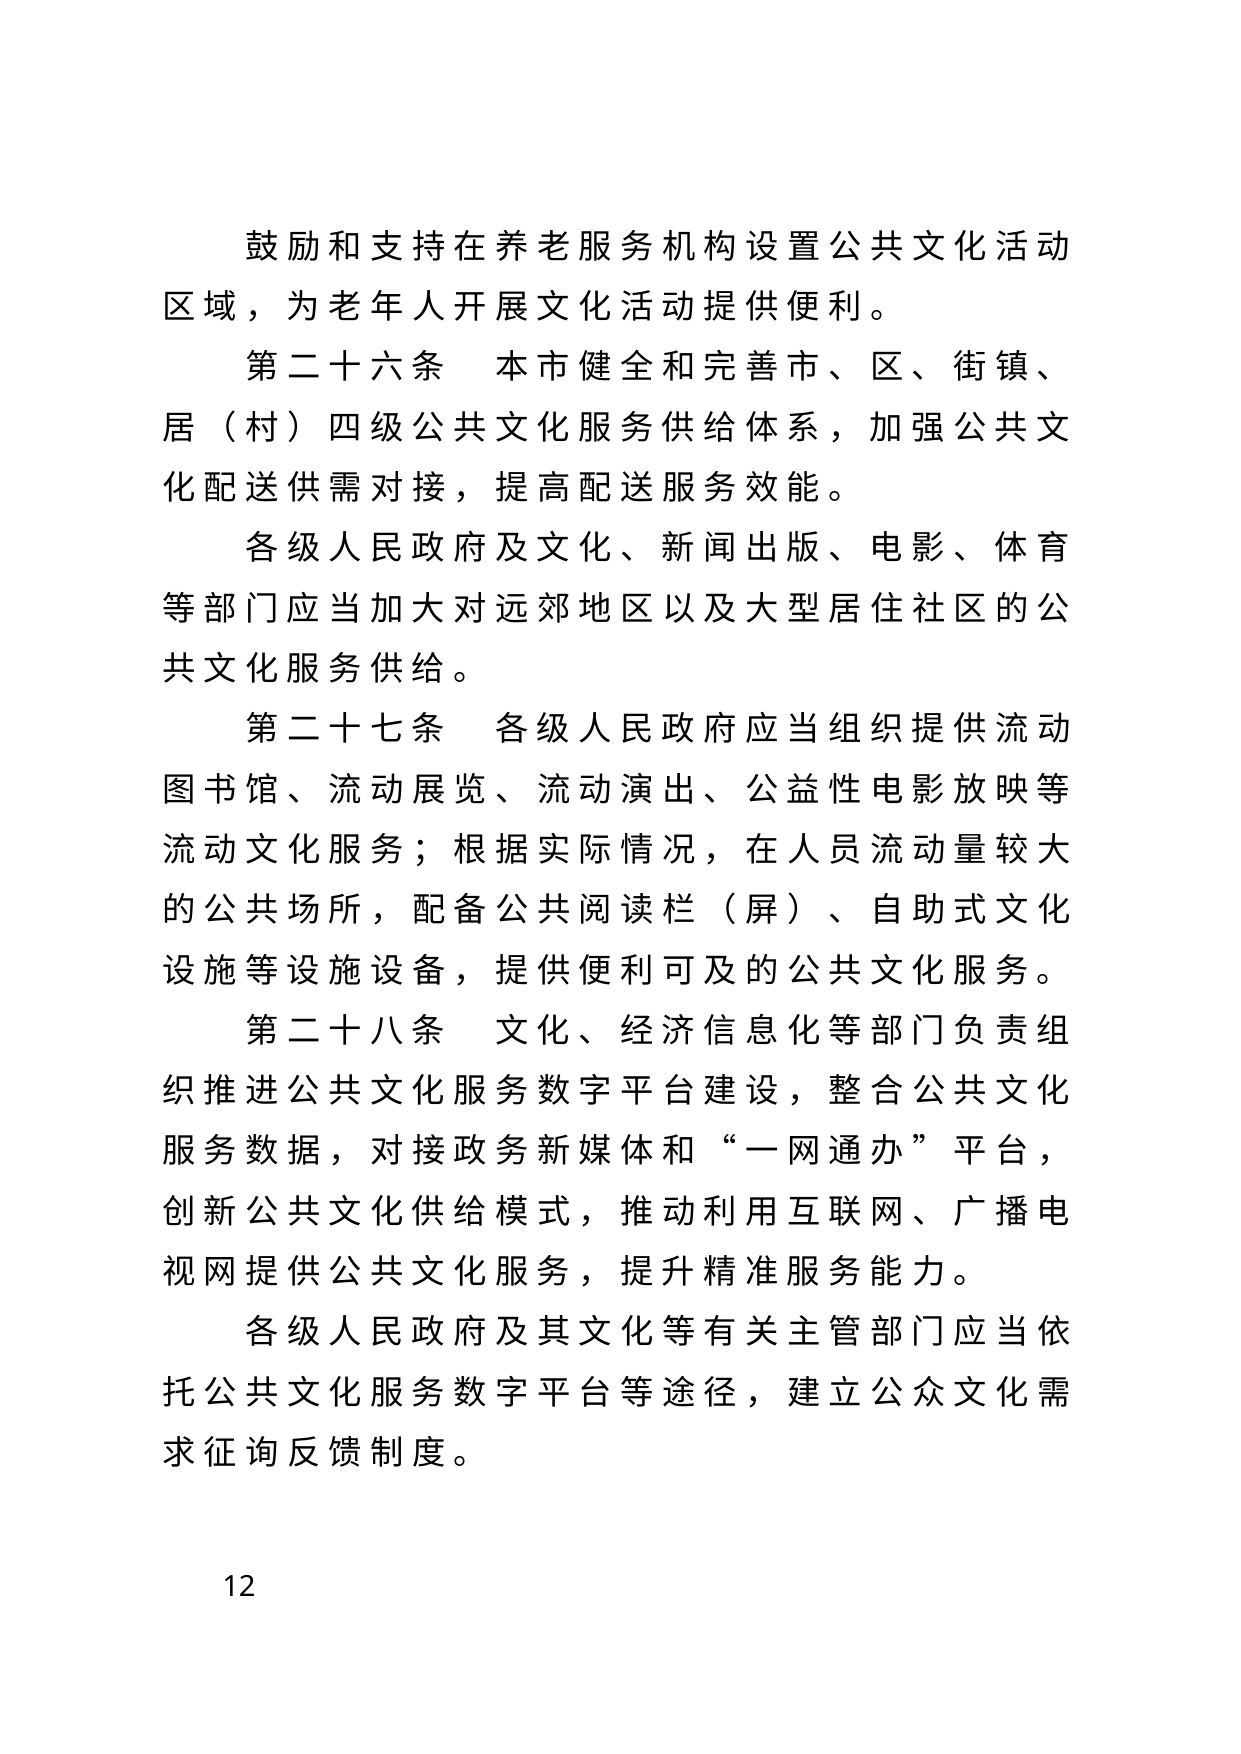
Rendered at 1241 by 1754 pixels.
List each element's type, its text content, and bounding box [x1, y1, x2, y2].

text 第二十八条 文化、经济信息化等部门负责组织推进公共文化服务数字平台建设，整合公共文化服务数据，对接政务新媒体和“一网通办”平台，创新公共文化供给模式，推动利用互联网、广播电视网提供公共文化服务，提升精准服务能力。 [162, 998, 1078, 1299]
text 第二十七条 各级人民政府应当组织提供流动图书馆、流动展览、流动演出、公益性电影放映等流动文化服务；根据实际情况，在人员流动量较大的公共场所，配备公共阅读栏（屏）、自助式文化设施等设施设备，提供便利可及的公共文化服务。 [162, 696, 1078, 998]
text 第二十六条 本市健全和完善市、区、街镇、居（村）四级公共文化服务供给体系，加强公共文化配送供需对接，提高配送服务效能。 [162, 334, 1078, 515]
text 各级人民政府及其文化等有关主管部门应当依托公共文化服务数字平台等途径，建立公众文化需求征询反馈制度。 [162, 1299, 1078, 1480]
text 鼓励和支持在养老服务机构设置公共文化活动区域，为老年人开展文化活动提供便利。 [162, 213, 1078, 334]
text 各级人民政府及文化、新闻出版、电影、体育等部门应当加大对远郊地区以及大型居住社区的公共文化服务供给。 [162, 515, 1078, 696]
